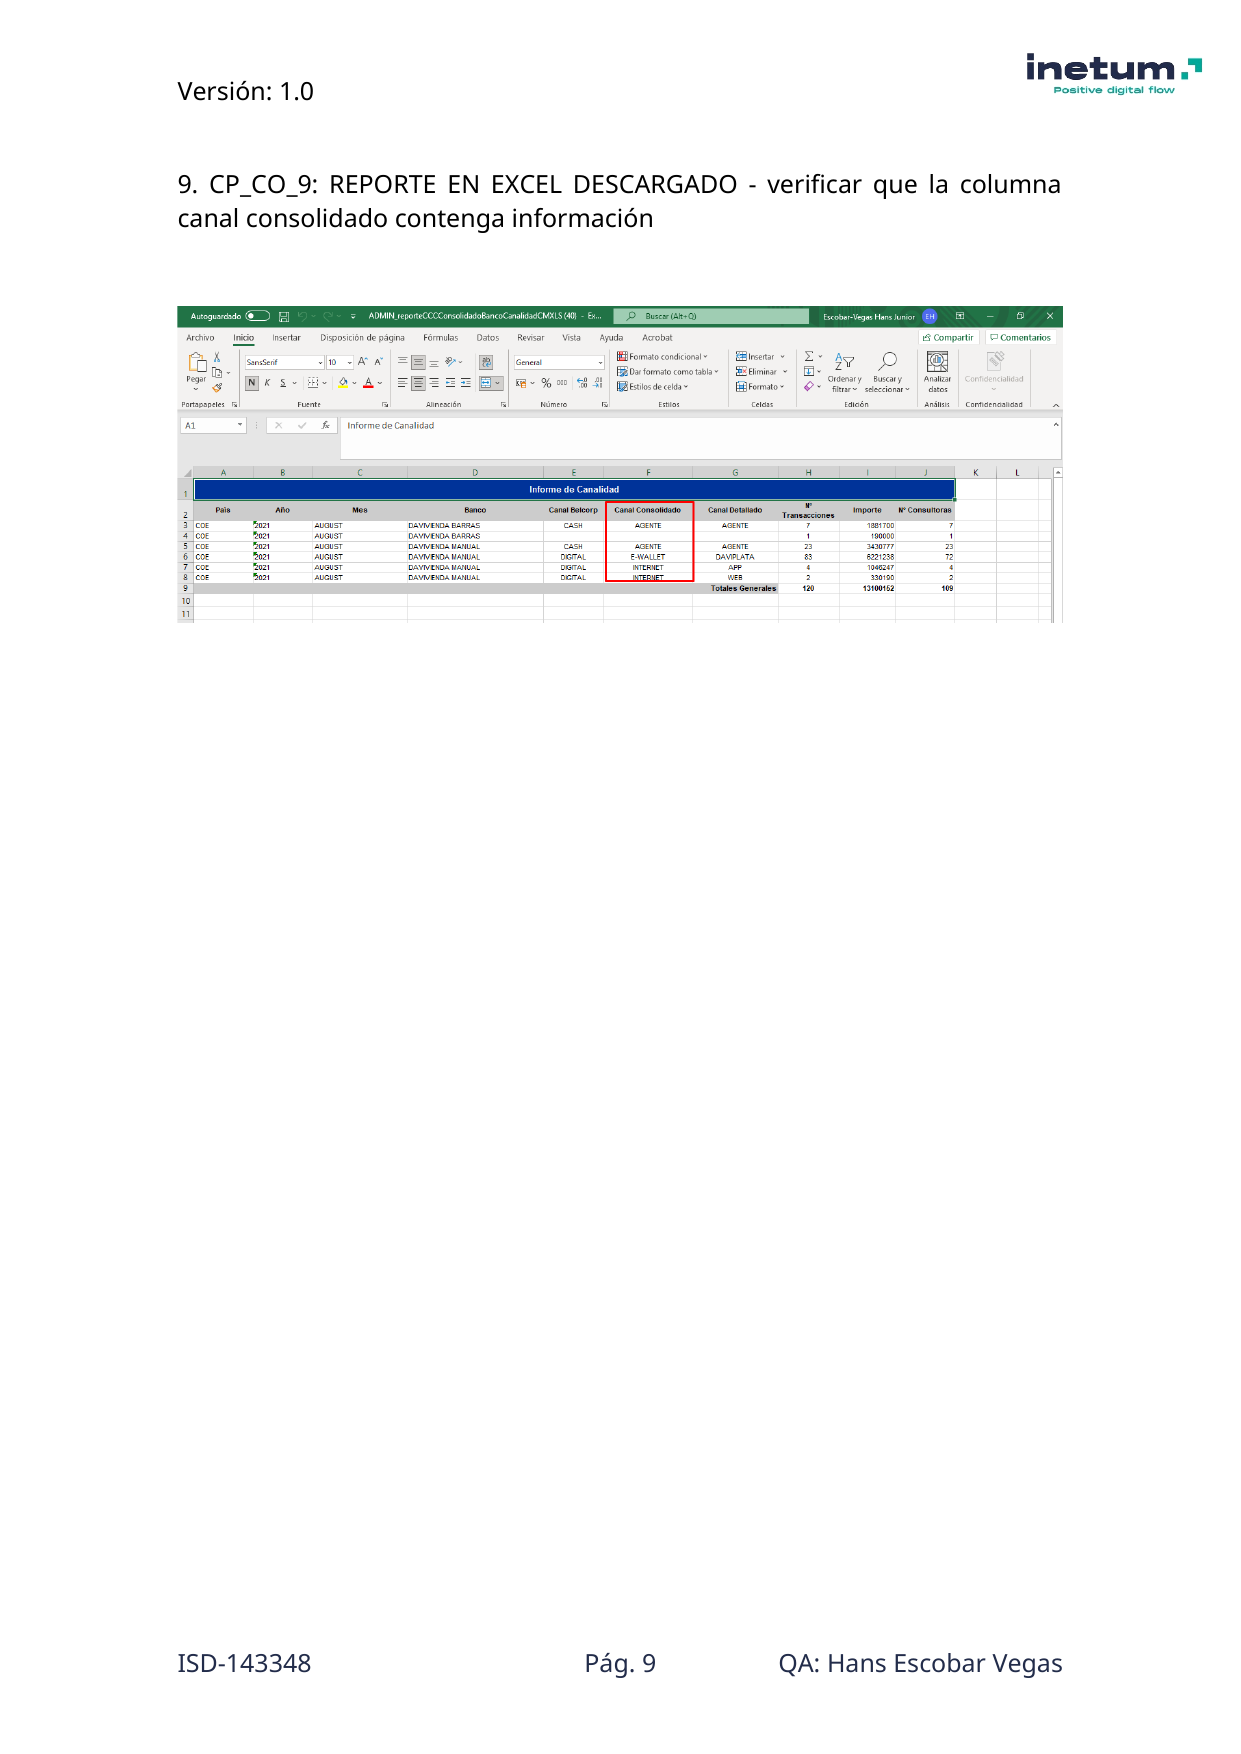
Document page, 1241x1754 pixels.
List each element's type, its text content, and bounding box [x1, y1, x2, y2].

picture [1023, 12, 1203, 131]
picture [177, 306, 1063, 623]
text 9. CP_CO_9: REPORTE EN EXCEL DESCARGADO - verificar que la columna canal consolidado contenga información [177, 166, 1063, 234]
